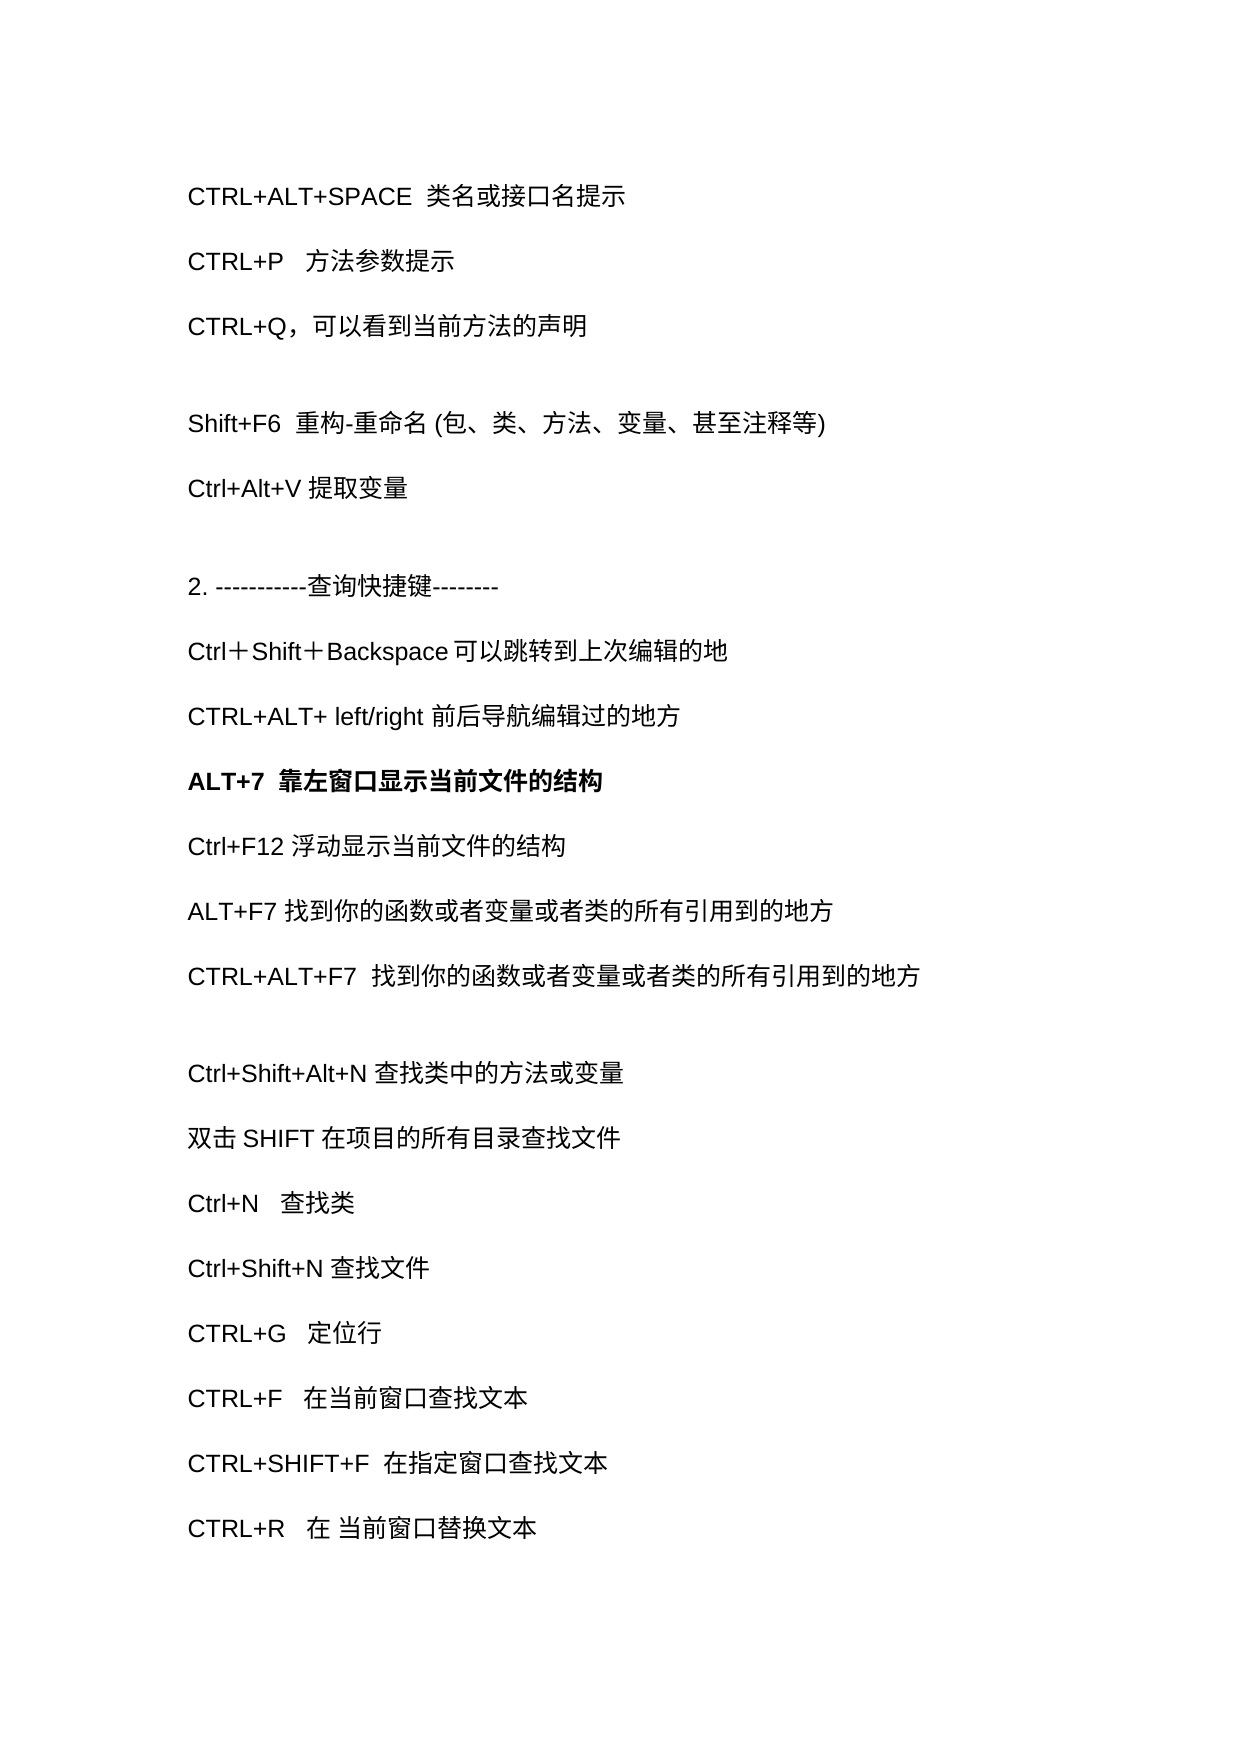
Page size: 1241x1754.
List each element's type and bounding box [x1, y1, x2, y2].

text [187, 162, 1053, 1559]
